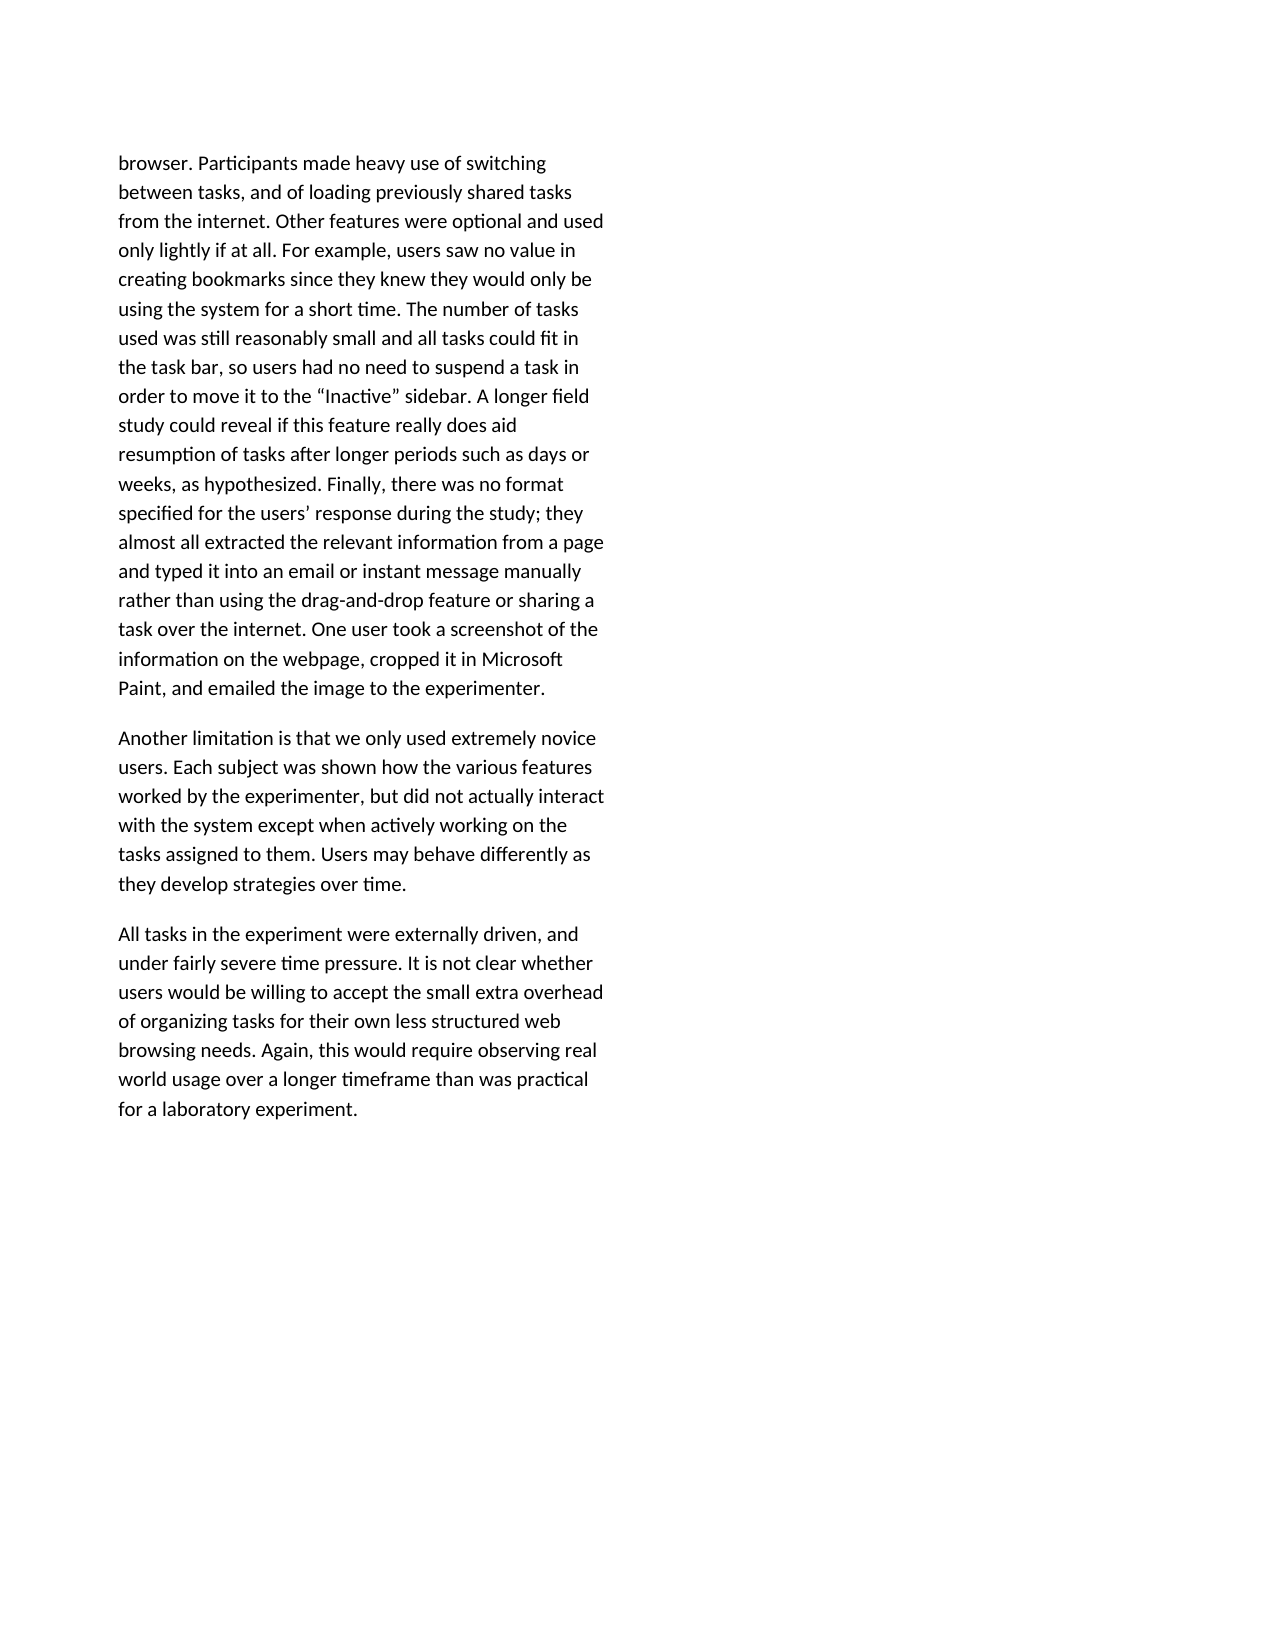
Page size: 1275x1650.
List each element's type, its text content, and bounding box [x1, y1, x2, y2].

text Another limitation is that we only used extremely novice users. Each subject was shown how the various features worked by the experimenter, but did not actually interact with the system except when actively working on the tasks assigned to them. Users may behave differently as they develop strategies over time. [118, 725, 605, 896]
text All tasks in the experiment were externally driven, and under fairly severe time pressure. It is not clear whether users would be willing to accept the small extra overhead of organizing tasks for their own less structured web browsing needs. Again, this would require observing real world usage over a longer timeframe than was practical for a laboratory experiment. [118, 921, 605, 1121]
